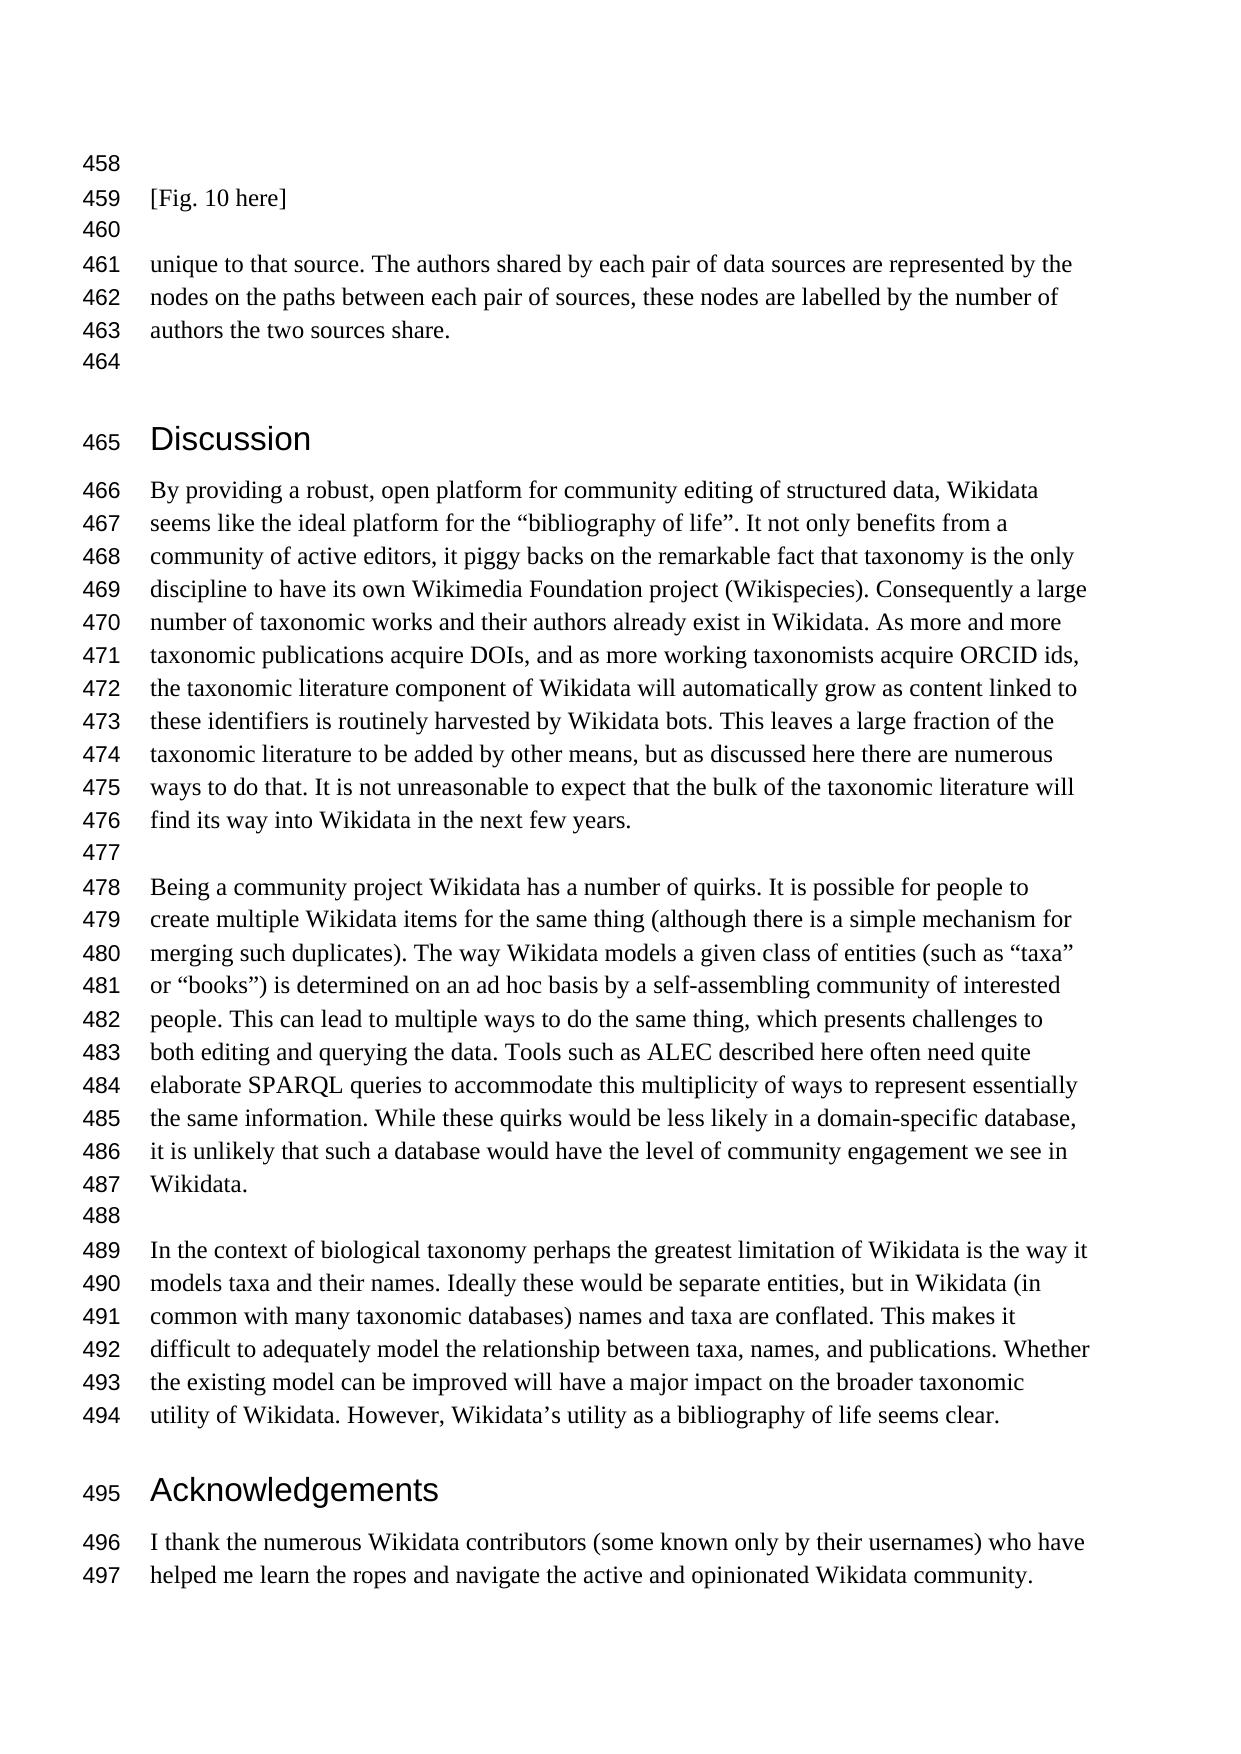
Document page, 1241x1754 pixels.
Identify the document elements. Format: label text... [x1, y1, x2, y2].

subtitle Acknowledgements [150, 1470, 1090, 1509]
text By providing a robust, open platform for community editing of structured data, Wikidata seems like the ideal platform for the “bibliography of life”. It not only benefits from a community of active editors, it piggy backs on the remarkable fact that taxonomy is the only discipline to have its own Wikimedia Foundation project (Wikispecies). Consequently a large number of taxonomic works and their authors already exist in Wikidata. As more and more taxonomic publications acquire DOIs, and as more working taxonomists acquire ORCID ids, the taxonomic literature component of Wikidata will automatically grow as content linked to these identifiers is routinely harvested by Wikidata bots. This leaves a large fraction of the taxonomic literature to be added by other means, but as discussed here there are numerous ways to do that. It is not unreasonable to expect that the bulk of the taxonomic literature will find its way into Wikidata in the next few years. [150, 475, 1090, 834]
text [Fig. 10 here] [150, 183, 1090, 212]
text unique to that source. The authors shared by each pair of data sources are represented by the nodes on the paths between each pair of sources, these nodes are labelled by the number of authors the two sources share. [150, 249, 1090, 344]
text In the context of biological taxonomy perhaps the greatest limitation of Wikidata is the way it models taxa and their names. Ideally these would be separate entities, but in Wikidata (in common with many taxonomic databases) names and taxa are conflated. This makes it difficult to adequately model the relationship between taxa, names, and publications. Whether the existing model can be improved will have a major impact on the broader taxonomic utility of Wikidata. However, Wikidata’s utility as a bibliography of life seems clear. [150, 1235, 1090, 1429]
text Being a community project Wikidata has a number of quirks. It is possible for people to create multiple Wikidata items for the same thing (although there is a simple mechanism for merging such duplicates). The way Wikidata models a given class of entities (such as “taxa” or “books”) is determined on an ad hoc basis by a self-assembling community of interested people. This can lead to multiple ways to do the same thing, which presents challenges to both editing and querying the data. Tools such as ALEC described here often need quite elaborate SPARQL queries to accommodate this multiplicity of ways to represent essentially the same information. While these quirks would be less likely in a domain-specific database, it is unlikely that such a database would have the level of community engagement we see in Wikidata. [150, 872, 1090, 1197]
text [150, 1527, 1090, 1589]
subtitle Discussion [150, 419, 1090, 457]
